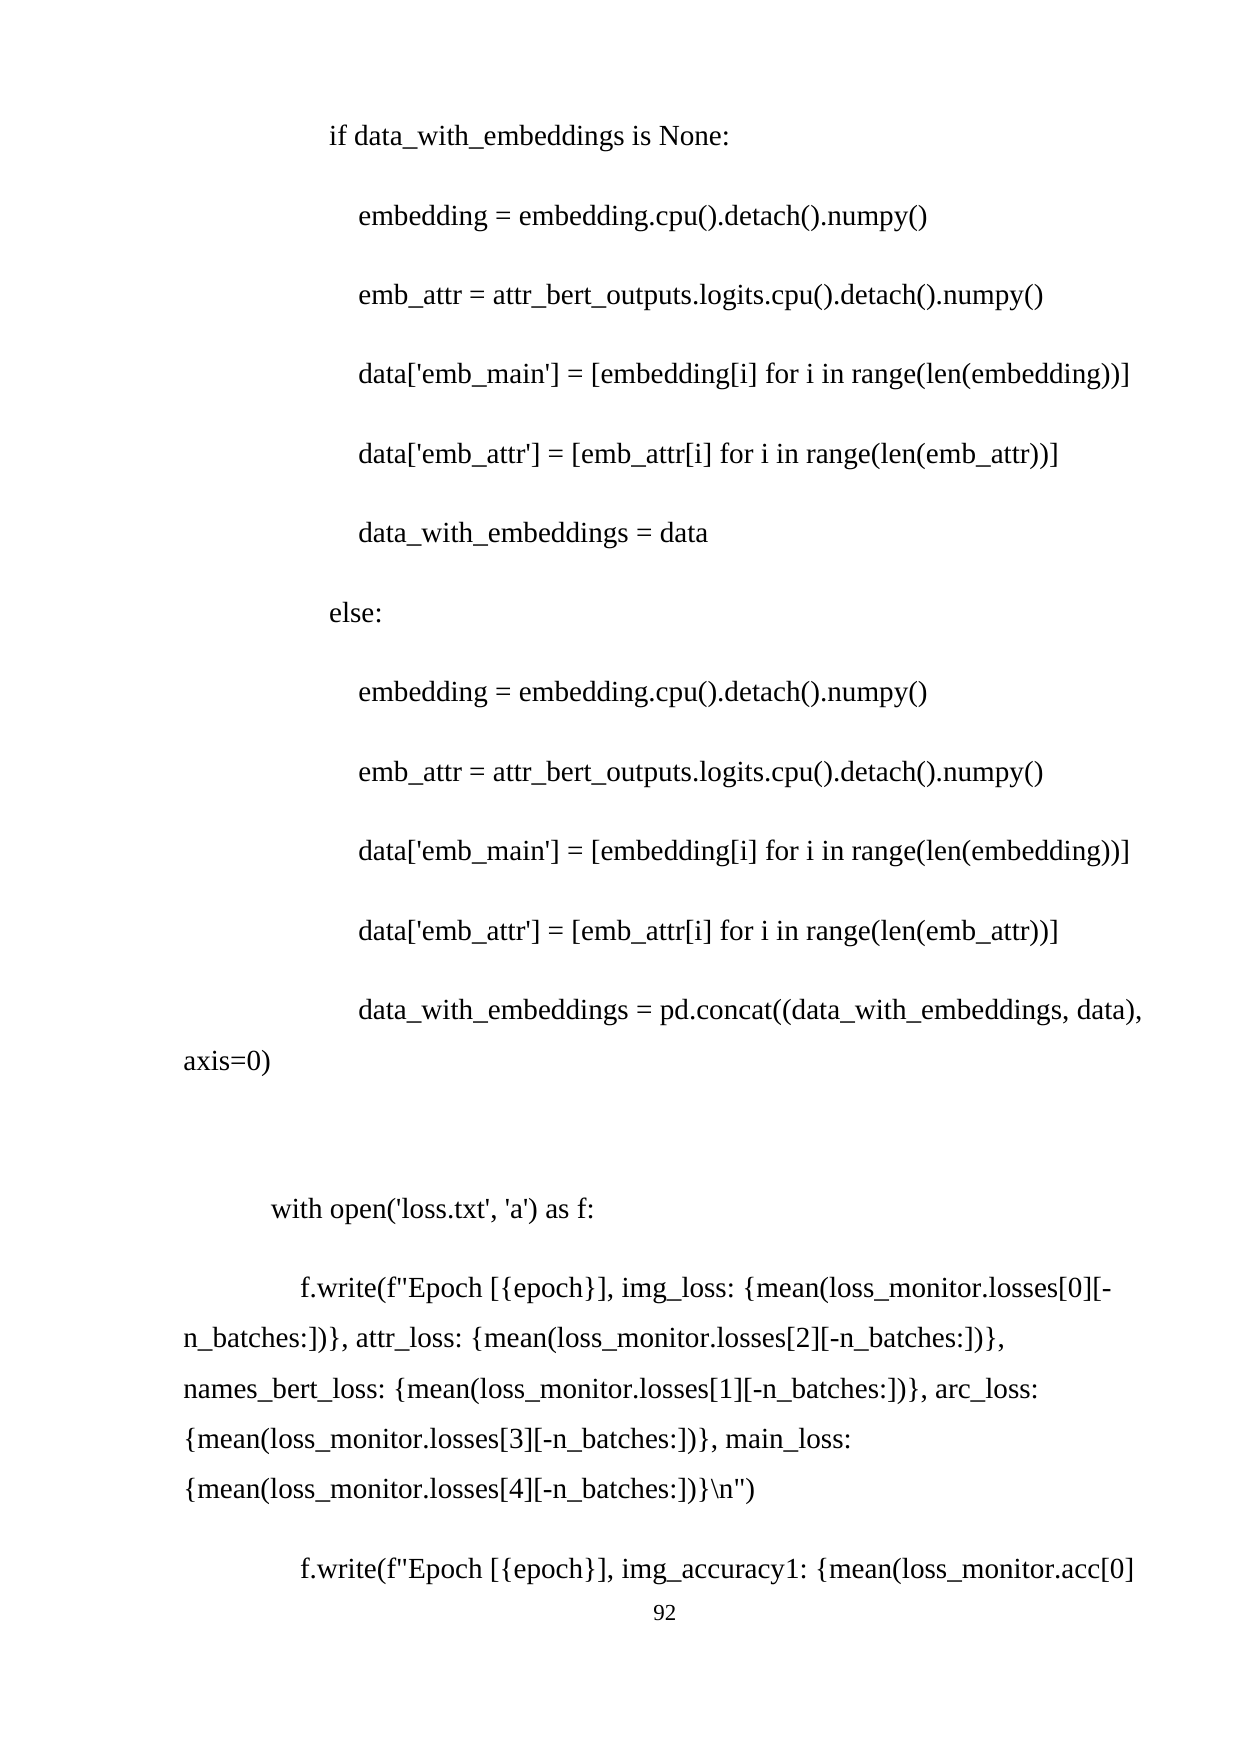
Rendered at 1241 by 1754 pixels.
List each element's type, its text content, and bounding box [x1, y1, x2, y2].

text data_with_embeddings = data [183, 516, 1152, 549]
text data['emb_attr'] = [emb_attr[i] for i in range(len(emb_attr))] [183, 436, 1152, 469]
text embedding = embedding.cpu().detach().numpy() [183, 198, 1152, 231]
text data['emb_main'] = [embedding[i] for i in range(len(embedding))] [183, 357, 1152, 390]
text with open('loss.txt', 'a') as f: [183, 1191, 1152, 1224]
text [183, 1551, 1152, 1584]
text data_with_embeddings = pd.concat((data_with_embeddings, data), axis=0) [183, 992, 1152, 1076]
text emb_attr = attr_bert_outputs.logits.cpu().detach().numpy() [183, 277, 1152, 311]
text data['emb_main'] = [embedding[i] for i in range(len(embedding))] [183, 833, 1152, 867]
text else: [183, 595, 1152, 628]
text if data_with_embeddings is None: [183, 118, 1152, 152]
text emb_attr = attr_bert_outputs.logits.cpu().detach().numpy() [183, 754, 1152, 787]
text embedding = embedding.cpu().detach().numpy() [183, 674, 1152, 708]
text f.write(f"Epoch [{epoch}], img_loss: {mean(loss_monitor.losses[0][-n_batches:])}, attr_loss: {mean(loss_monitor.losses[2][-n_batches:])}, names_bert_loss: {mean(loss_monitor.losses[1][-n_batches:])}, arc_loss: {mean(loss_monitor.losses[3][-n_batches:])}, main_loss: {mean(loss_monitor.losses[4][-n_batches:])}\n") [183, 1270, 1152, 1505]
text data['emb_attr'] = [emb_attr[i] for i in range(len(emb_attr))] [183, 913, 1152, 946]
